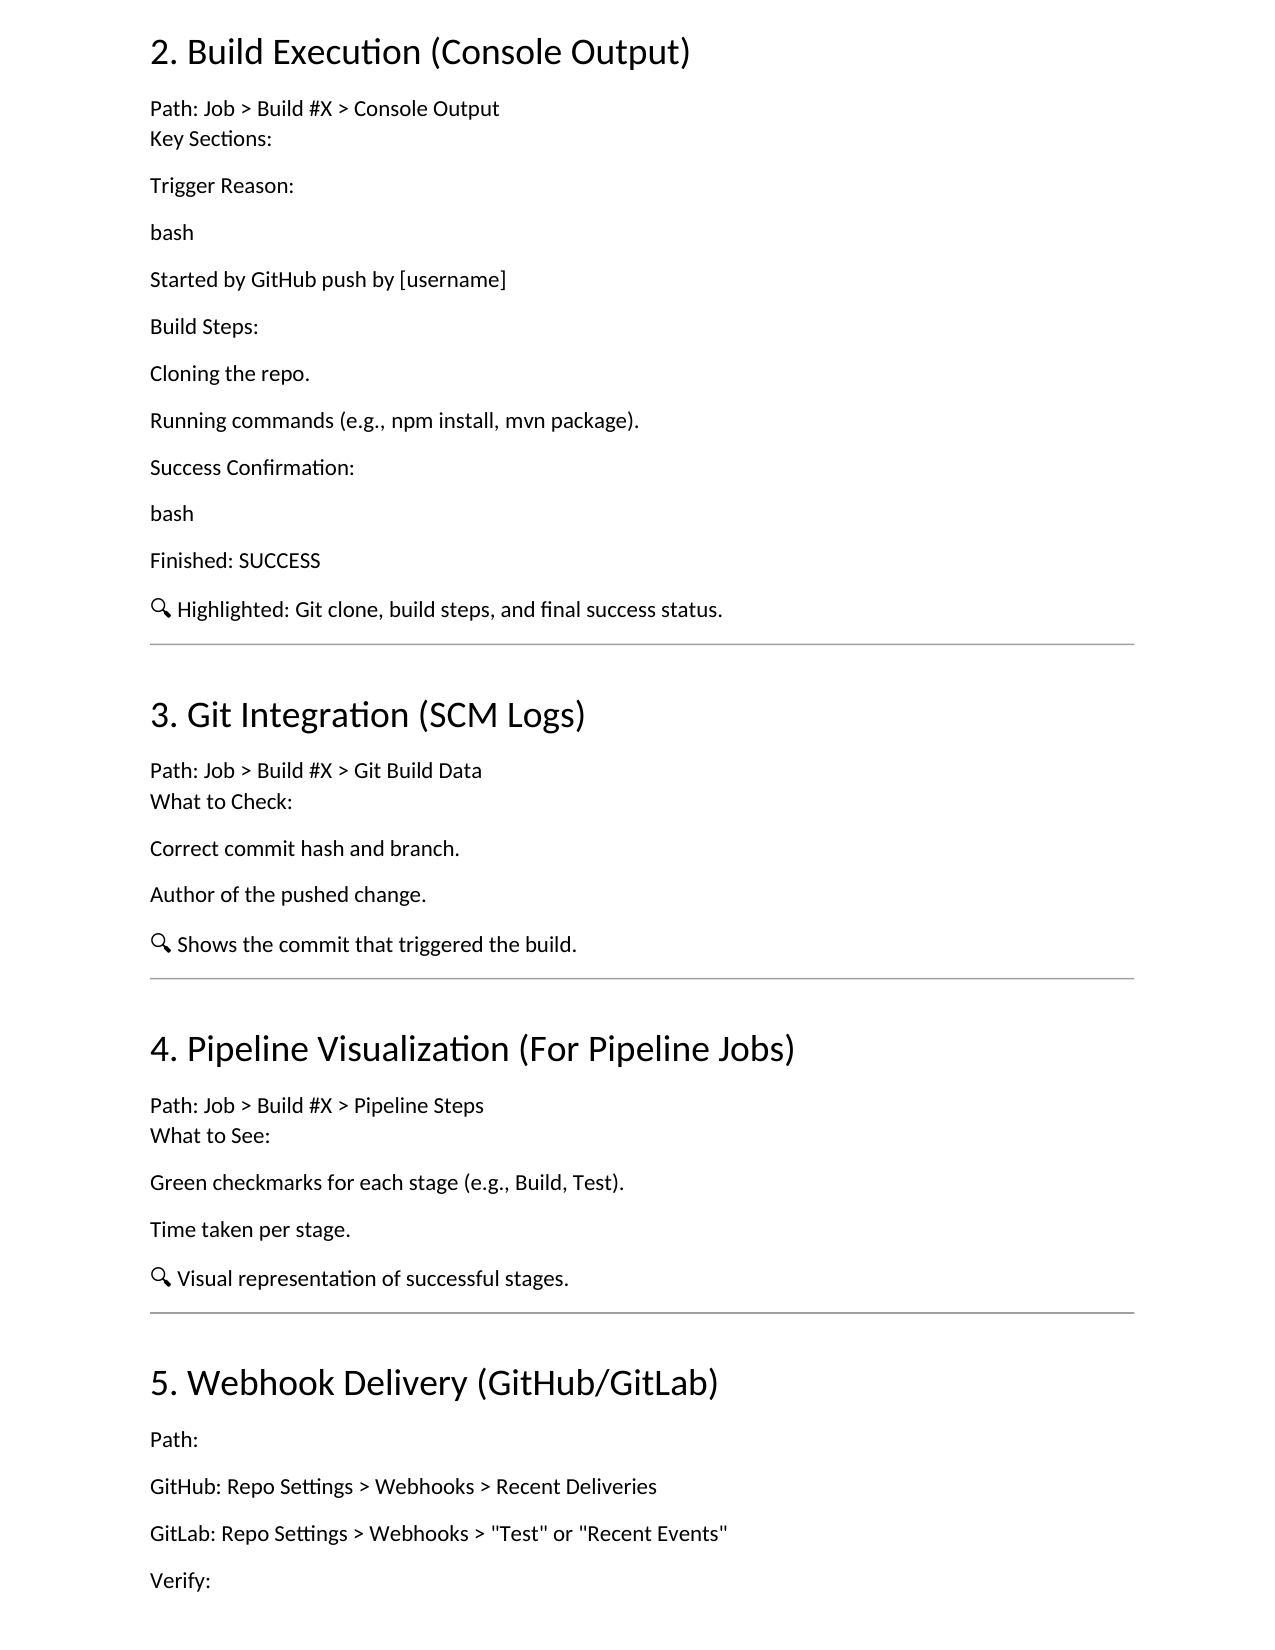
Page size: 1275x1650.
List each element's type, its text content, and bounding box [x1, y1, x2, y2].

text 3. Git Integration (SCM Logs) [150, 691, 1134, 736]
text 🔍 Highlighted: Git clone, build steps, and final success status. [150, 593, 1134, 624]
text 🔍 Visual representation of successful stages. [150, 1262, 1134, 1293]
text Path: Job > Build #X > Git Build Data What to Check: [150, 757, 1134, 815]
text Correct commit hash and branch. [150, 834, 1134, 862]
text 5. Webhook Delivery (GitHub/GitLab) [150, 1359, 1134, 1405]
text Success Confirmation: [150, 453, 1134, 481]
text Verify: [150, 1566, 1134, 1594]
text GitHub: Repo Settings > Webhooks > Recent Deliveries [150, 1472, 1134, 1500]
text Author of the pushed change. [150, 881, 1134, 909]
text Path: Job > Build #X > Pipeline Steps What to See: [150, 1091, 1134, 1149]
text GitLab: Repo Settings > Webhooks > "Test" or "Recent Events" [150, 1519, 1134, 1547]
text Trigger Reason: [150, 171, 1134, 199]
text Path: [150, 1425, 1134, 1453]
text Path: Job > Build #X > Console Output Key Sections: [150, 94, 1134, 152]
text 🔍 Shows the commit that triggered the build. [150, 927, 1134, 959]
text Cloning the repo. [150, 359, 1134, 387]
text Finished: SUCCESS [150, 546, 1134, 574]
text 2. Build Execution (Console Output) [150, 28, 1134, 74]
text Green checkmarks for each stage (e.g., Build, Test). [150, 1168, 1134, 1196]
text Time taken per stage. [150, 1215, 1134, 1243]
text Build Steps: [150, 312, 1134, 340]
text 4. Pipeline Visualization (For Pipeline Jobs) [150, 1025, 1134, 1071]
text Started by GitHub push by [username] [150, 265, 1134, 293]
text bash [150, 218, 1134, 246]
text Running commands (e.g., npm install, mvn package). [150, 406, 1134, 434]
text bash [150, 499, 1134, 527]
